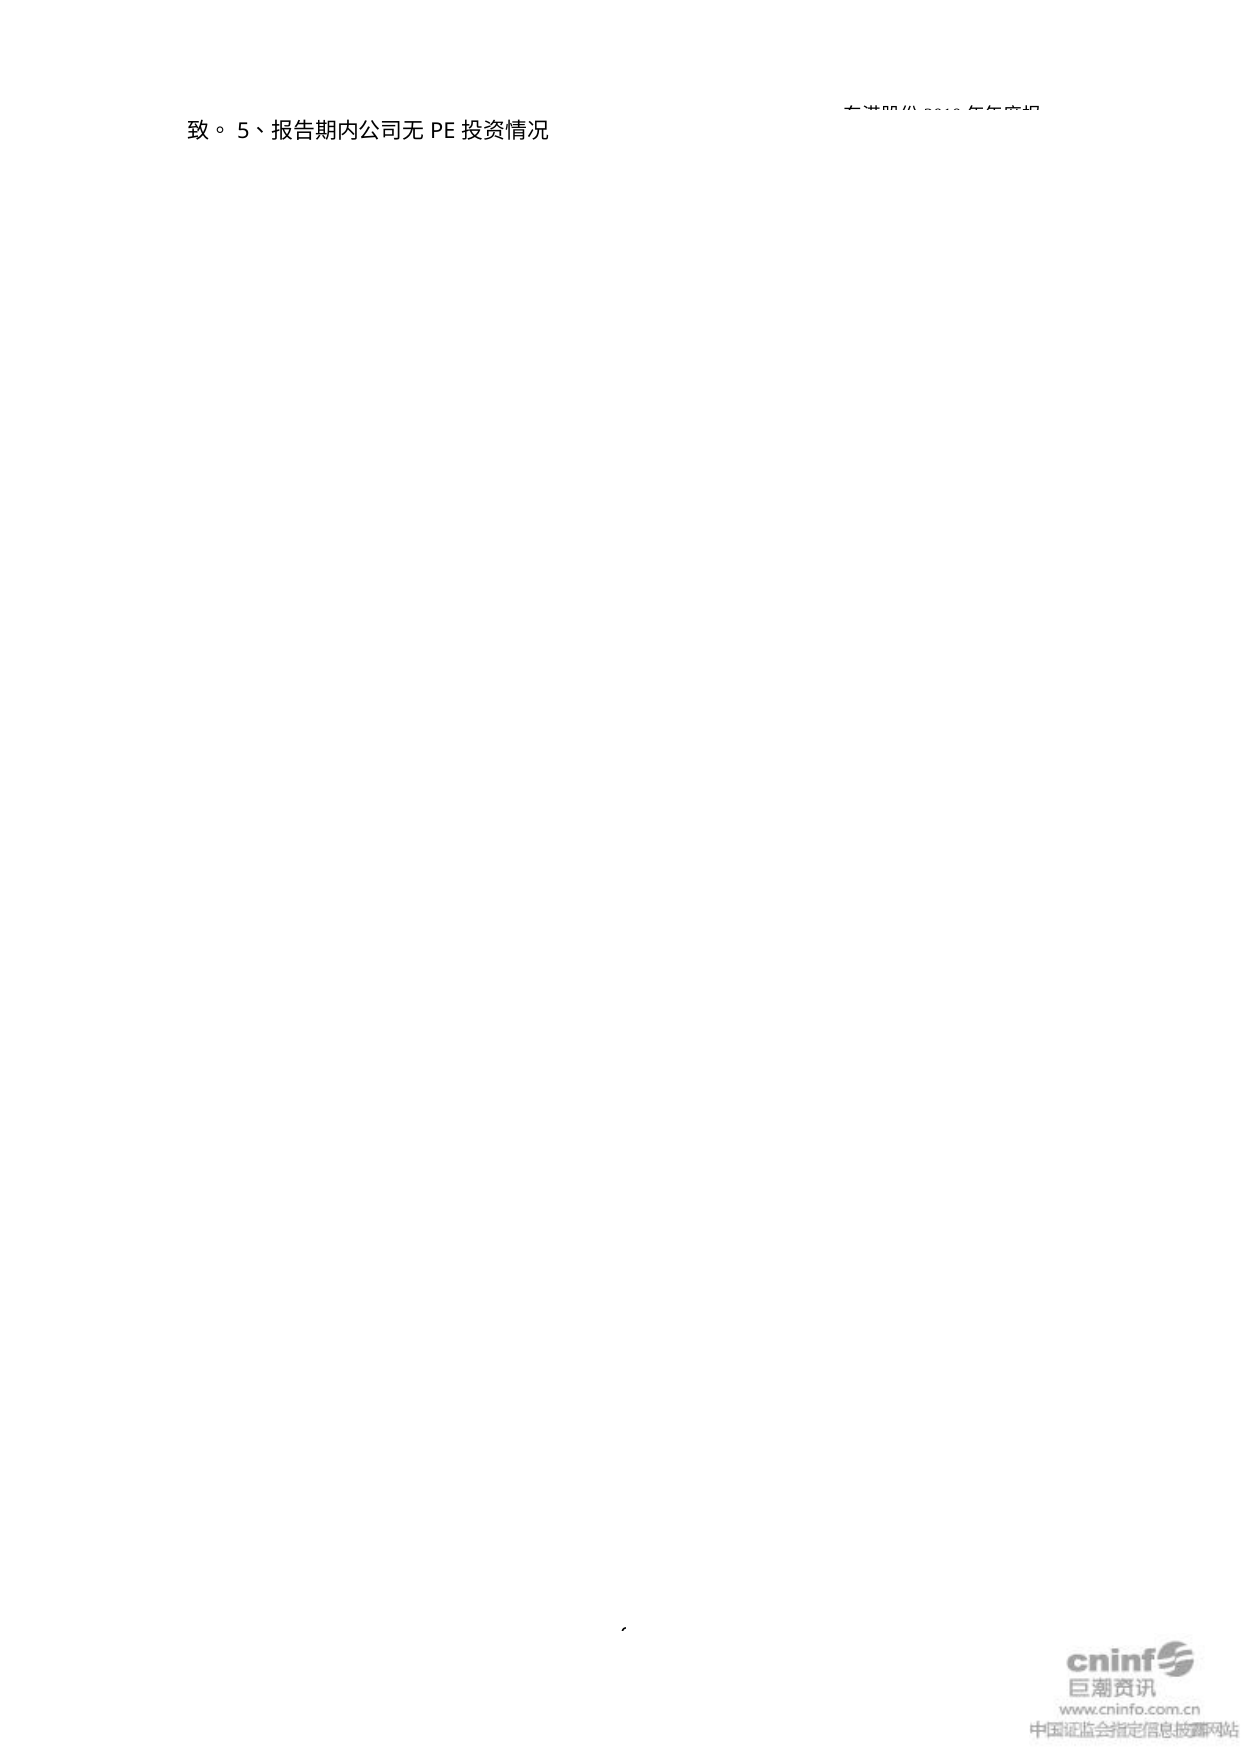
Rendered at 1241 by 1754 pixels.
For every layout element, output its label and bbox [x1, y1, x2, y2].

picture [1029, 1633, 1241, 1754]
text [187, 114, 812, 144]
